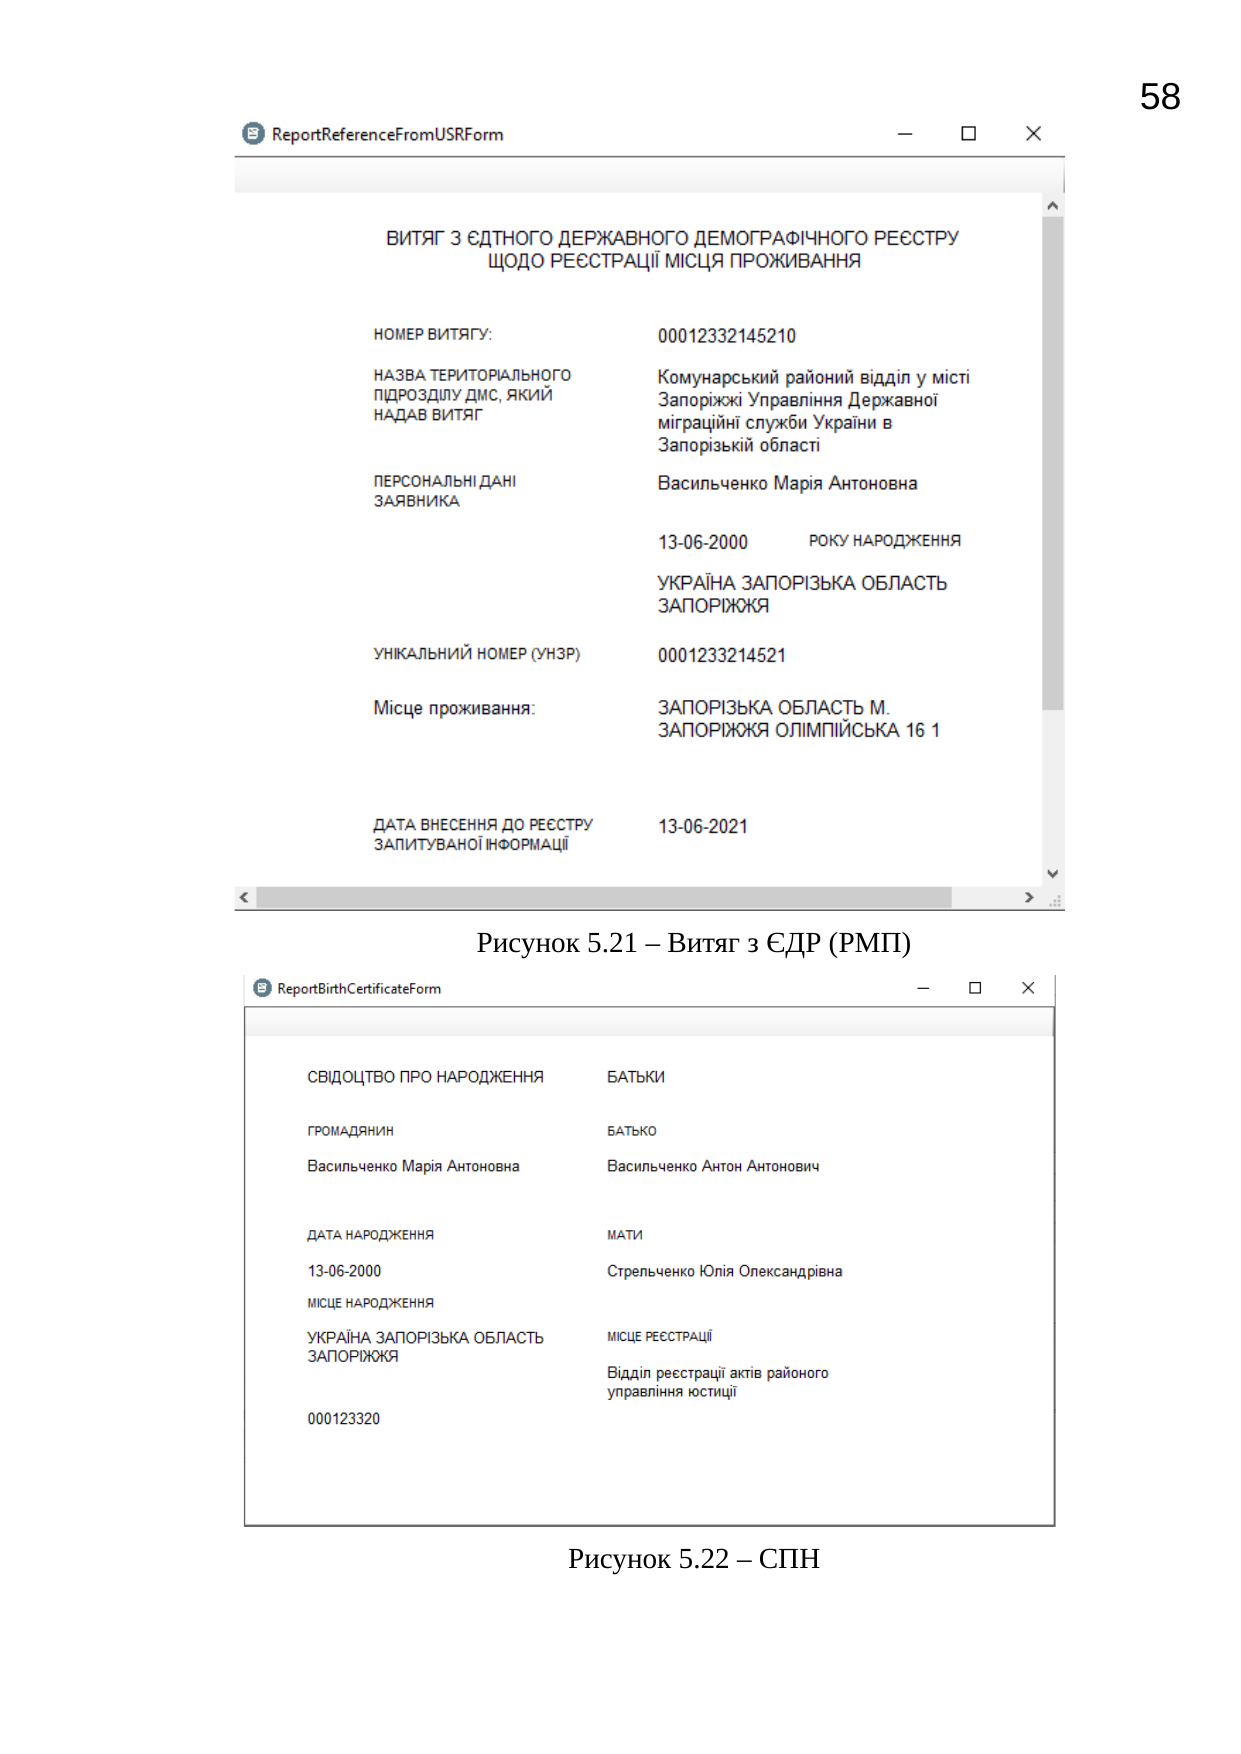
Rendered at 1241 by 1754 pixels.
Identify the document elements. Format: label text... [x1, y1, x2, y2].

text Рисунок 5.21 – Витяг з ЄДР (РМП) [118, 925, 1181, 958]
text Рисунок 5.22 – СПН [118, 1541, 1181, 1574]
picture [234, 118, 1065, 911]
picture [243, 975, 1056, 1527]
